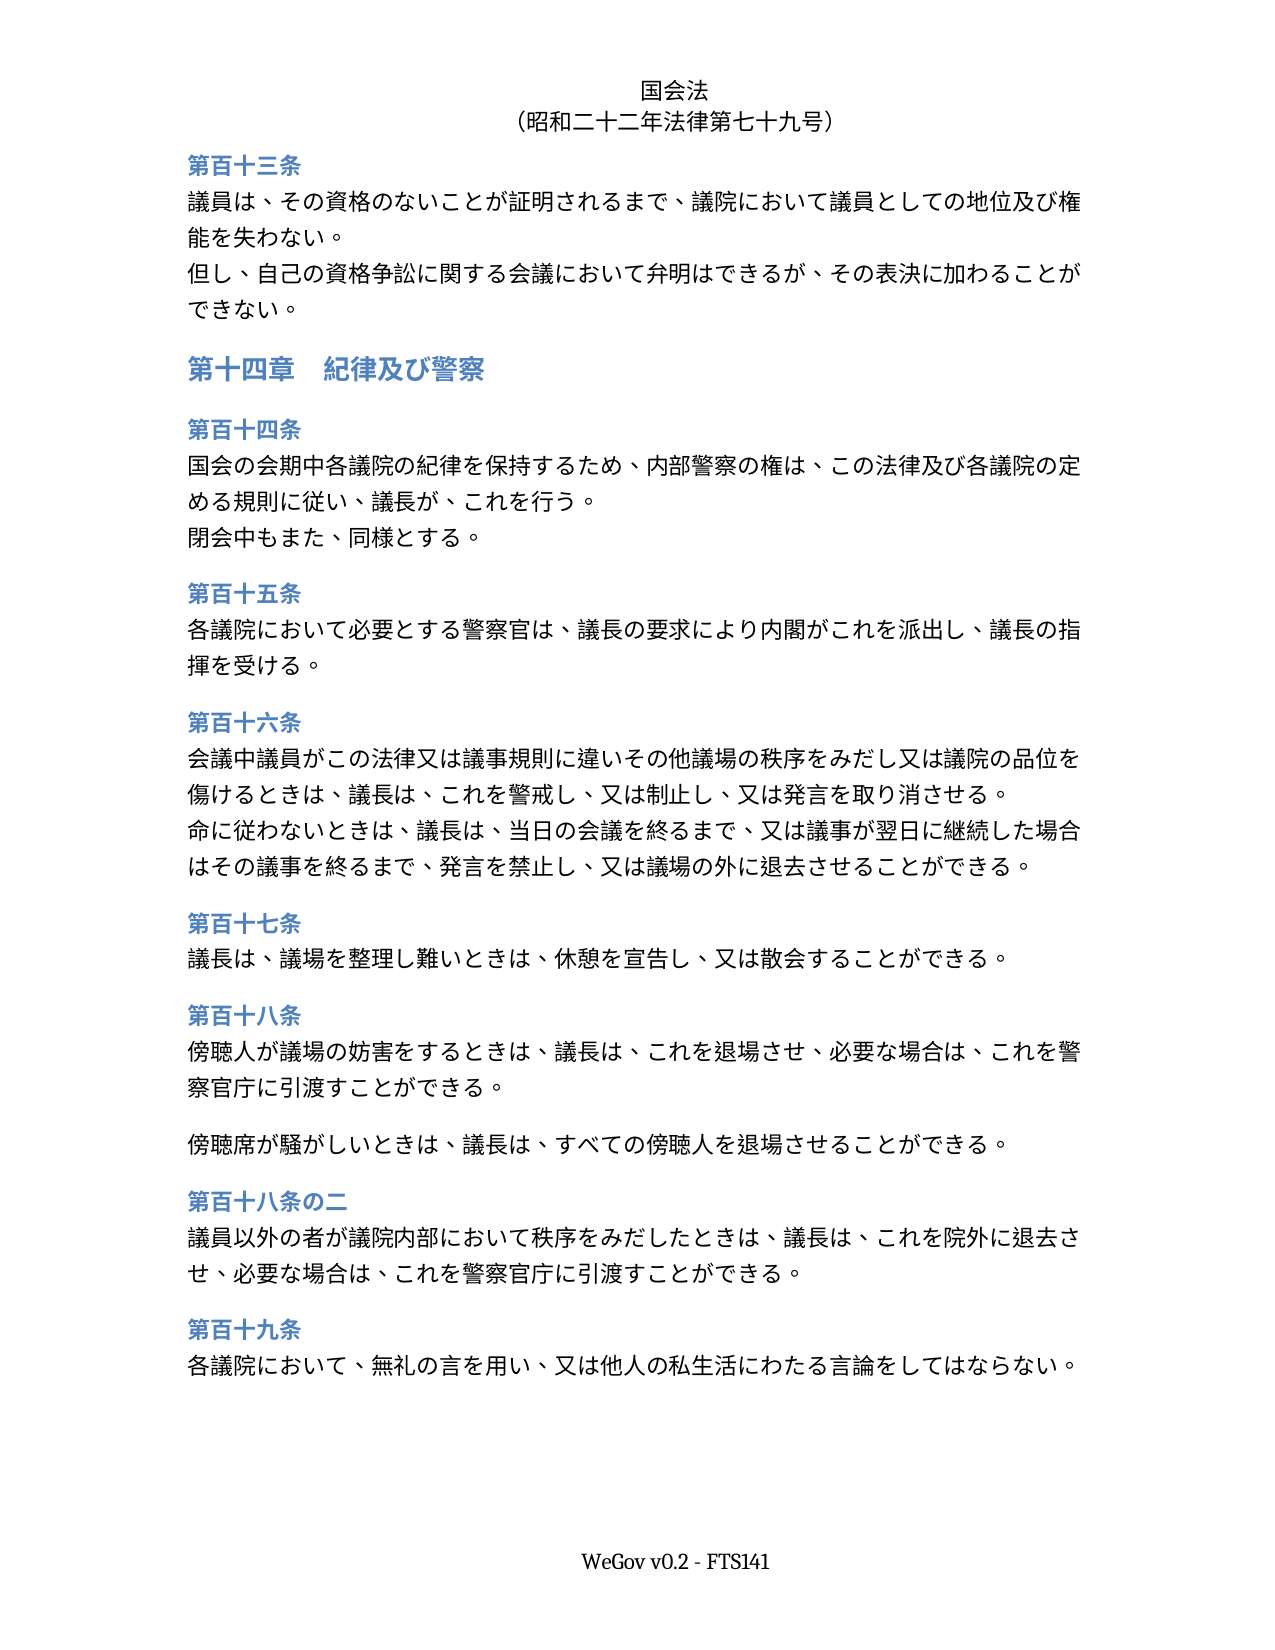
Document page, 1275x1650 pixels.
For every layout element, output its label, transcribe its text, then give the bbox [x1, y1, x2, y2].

text 議員以外の者が議院内部において秩序をみだしたときは、議長は、これを院外に退去させ、必要な場合は、これを警察官庁に引渡すことができる。 [187, 1222, 1087, 1289]
subtitle 第百十八条の二 [187, 1186, 1087, 1217]
subtitle 第十四章 紀律及び警察 [187, 351, 1087, 387]
subtitle 第百十八条 [187, 1000, 1087, 1031]
subtitle 第百十七条 [187, 907, 1087, 939]
text 各議院において必要とする警察官は、議長の要求により内閣がこれを派出し、議長の指揮を受ける。 [187, 614, 1087, 681]
text 会議中議員がこの法律又は議事規則に違いその他議場の秩序をみだし又は議院の品位を傷けるときは、議長は、これを警戒し、又は制止し、又は発言を取り消させる。 命に従わないときは、議長は、当日の会議を終るまで、又は議事が翌日に継続した場合はその議事を終るまで、発言を禁止し、又は議場の外に退去させることができる。 [187, 743, 1087, 882]
subtitle 第百十九条 [187, 1314, 1087, 1346]
text 傍聴席が騒がしいときは、議長は、すべての傍聴人を退場させることができる。 [187, 1129, 1087, 1160]
subtitle 第百十五条 [187, 578, 1087, 609]
subtitle 第百十六条 [187, 707, 1087, 738]
text 議長は、議場を整理し難いときは、休憩を宣告し、又は散会することができる。 [187, 943, 1087, 975]
subtitle 第百十四条 [187, 414, 1087, 445]
text 傍聴人が議場の妨害をするときは、議長は、これを退場させ、必要な場合は、これを警察官庁に引渡すことができる。 [187, 1036, 1087, 1103]
text 議員は、その資格のないことが証明されるまで、議院において議員としての地位及び権能を失わない。 但し、自己の資格争訟に関する会議において弁明はできるが、その表決に加わることができない。 [187, 186, 1087, 325]
text 国会の会期中各議院の紀律を保持するため、内部警察の権は、この法律及び各議院の定める規則に従い、議長が、これを行う。 閉会中もまた、同様とする。 [187, 450, 1087, 553]
subtitle 第百十三条 [187, 150, 1087, 181]
text 各議院において、無礼の言を用い、又は他人の私生活にわたる言論をしてはならない。 [187, 1350, 1087, 1381]
